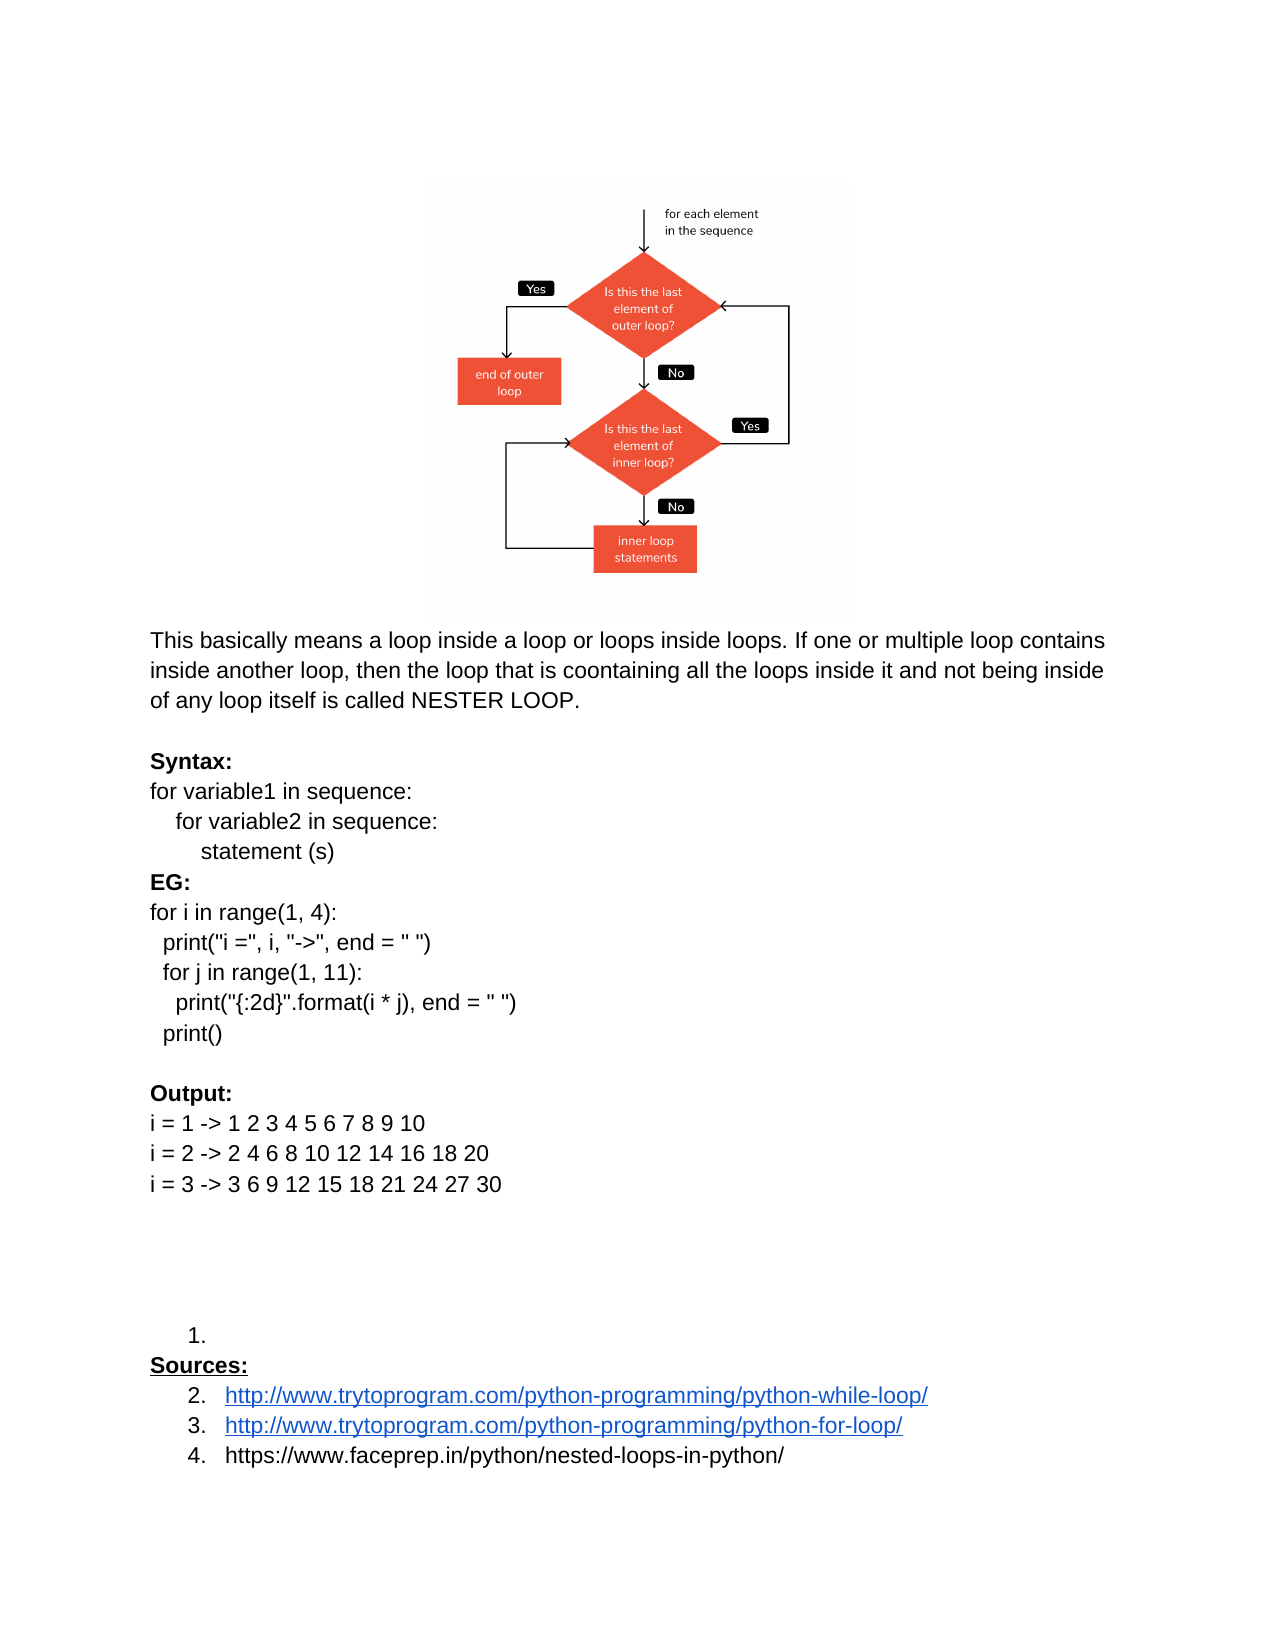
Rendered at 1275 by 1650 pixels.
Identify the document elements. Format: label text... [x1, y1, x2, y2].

list https://www.faceprep.in/python/nested-loops-in-python/ [187, 1442, 1125, 1469]
text for variable2 in sequence: [150, 808, 1125, 834]
text ﻿Output: [150, 1080, 1125, 1106]
text print("{:2d}".format(i * j), end = " ") [150, 989, 1125, 1016]
list http://www.trytoprogram.com/python-programming/python-while-loop/ [187, 1382, 1125, 1408]
picture [424, 180, 851, 623]
text for j in range(1, 11): [150, 959, 1125, 985]
text for variable1 in sequence: [150, 778, 1125, 804]
list http://www.trytoprogram.com/python-programming/python-for-loop/ [187, 1412, 1125, 1438]
text print() [150, 1019, 1125, 1046]
text ﻿i = 3 -> 3 6 9 12 15 18 21 24 27 30 [150, 1171, 1125, 1197]
text ﻿i = 1 -> 1 2 3 4 5 6 7 8 9 10 [150, 1110, 1125, 1136]
text statement (s) [150, 838, 1125, 864]
text Syntax: [150, 748, 1125, 774]
text for i in range(1, 4): [150, 899, 1125, 925]
text print("i =", i, "->", end = " ") [150, 929, 1125, 955]
text EG: [150, 868, 1125, 895]
text Sources: [150, 1352, 1125, 1378]
text This basically means a loop inside a loop or loops inside loops. If one or multiple loop contains inside another loop, then the loop that is coontaining all the loops inside it and not being inside of any loop itself is called NESTER LOOP. [150, 627, 1125, 713]
text i = 2 -> 2 4 6 8 10 12 14 16 18 20 [150, 1140, 1125, 1167]
